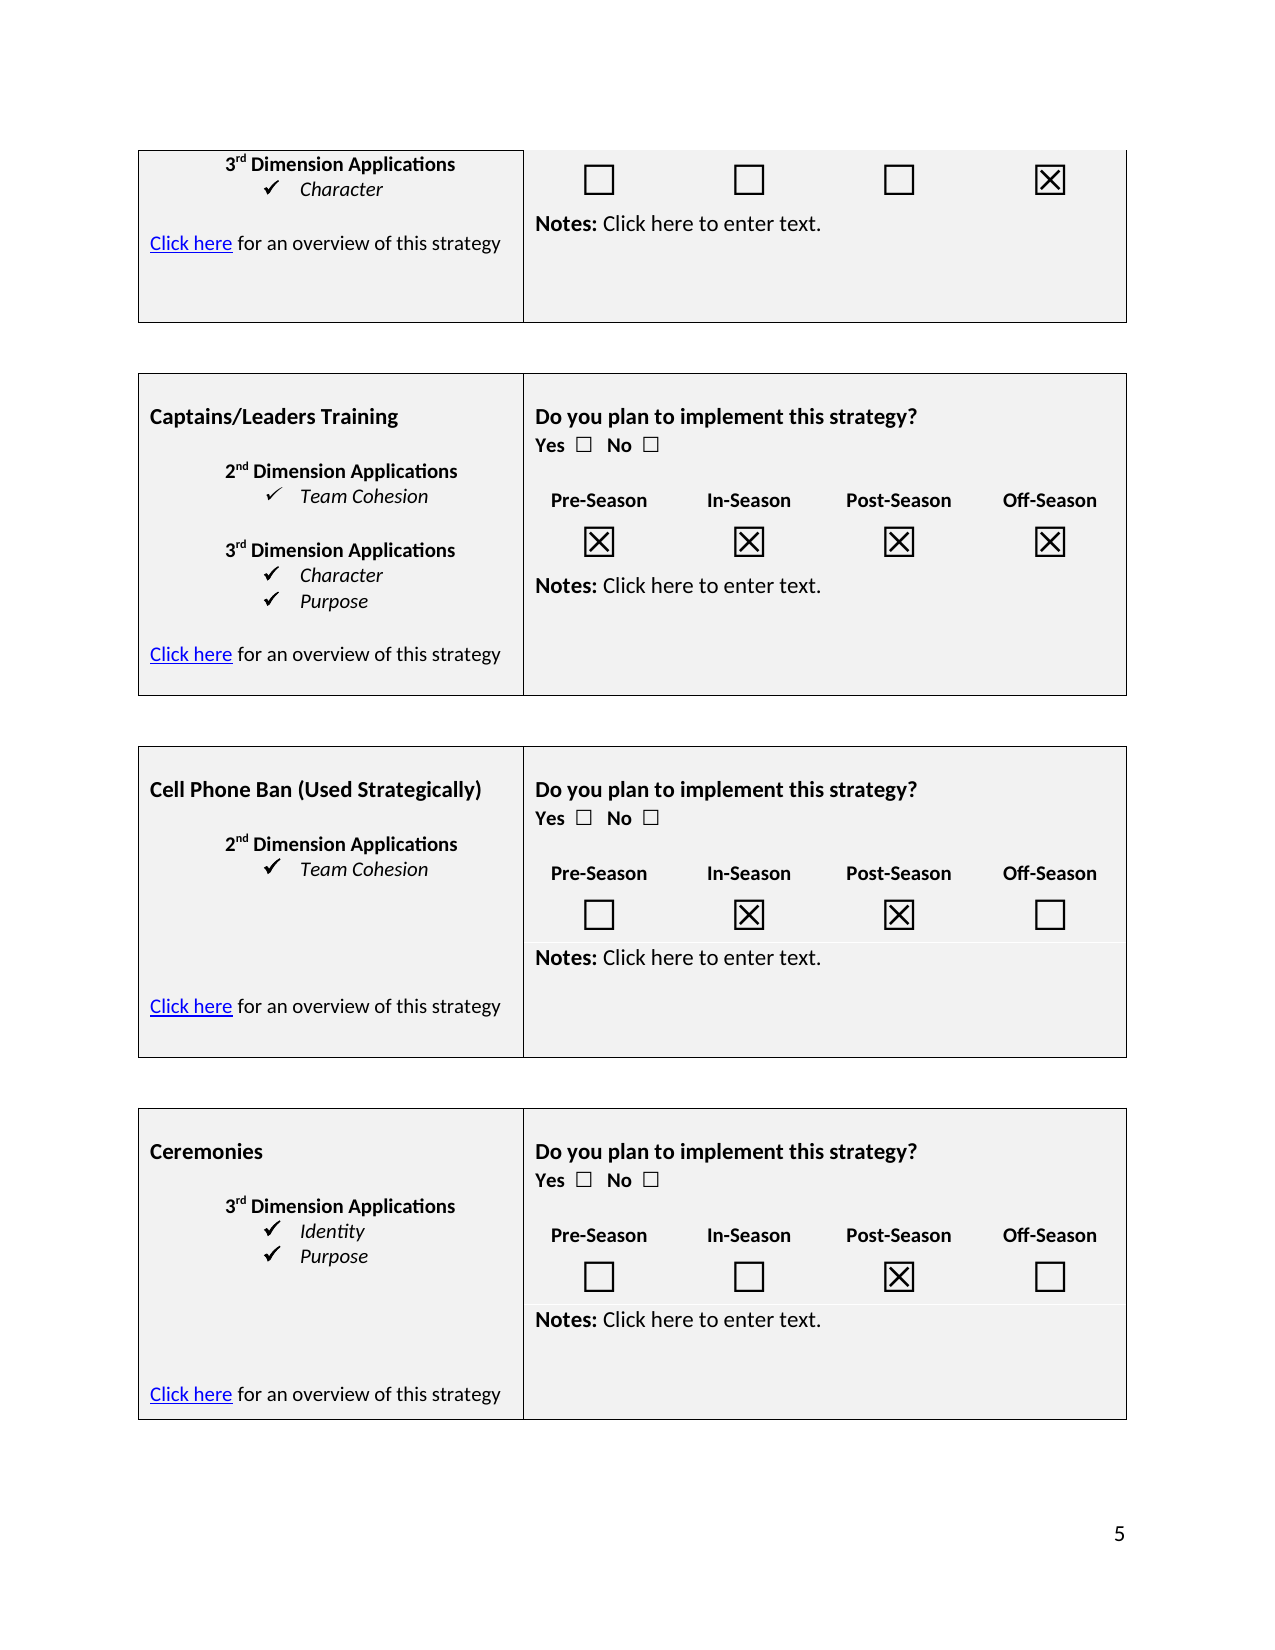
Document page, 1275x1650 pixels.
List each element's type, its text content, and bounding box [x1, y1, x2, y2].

table_cell Off-Season [974, 487, 1126, 570]
table_cell Pre-Season [524, 487, 674, 570]
table_cell Notes: [524, 943, 1126, 1057]
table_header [524, 1109, 1126, 1221]
table_cell Pre-Season [524, 859, 674, 942]
table_cell Post-Season [824, 1221, 974, 1304]
table_header Captains/Leaders Training 2nd Dimension Applications Team Cohesion 3rd Dimension Applications Character Purpose Click here for an overview of this strategy [139, 374, 523, 695]
table_cell Post-Season [824, 859, 974, 942]
table_cell In-Season [674, 487, 824, 570]
table_cell Off-Season [974, 859, 1126, 942]
table_cell Pre-Season [524, 1221, 674, 1304]
table_cell In-Season [674, 859, 824, 942]
table_cell Pre-Season [524, 150, 674, 208]
table_cell Notes: [524, 570, 1126, 695]
table_cell Post-Season [824, 150, 974, 208]
table_cell Notes: [524, 208, 1126, 322]
table_cell Off-Season [974, 150, 1126, 208]
table_header Do you plan to implement this strategy? Yes No [524, 747, 1126, 859]
table_cell Post-Season [824, 487, 974, 570]
table_cell Notes: [524, 1305, 1126, 1419]
table_cell Off-Season [974, 1221, 1126, 1304]
table_cell In-Season [674, 150, 824, 208]
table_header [524, 374, 1126, 487]
table_header Cell Phone Ban (Used Strategically) 2nd Dimension Applications Team Cohesion Click here for an overview of this strategy [139, 747, 523, 1057]
table_header Ceremonies 3rd Dimension Applications Identity Purpose Click here for an overview of this strategy [139, 1109, 523, 1419]
table_cell In-Season [674, 1221, 824, 1304]
